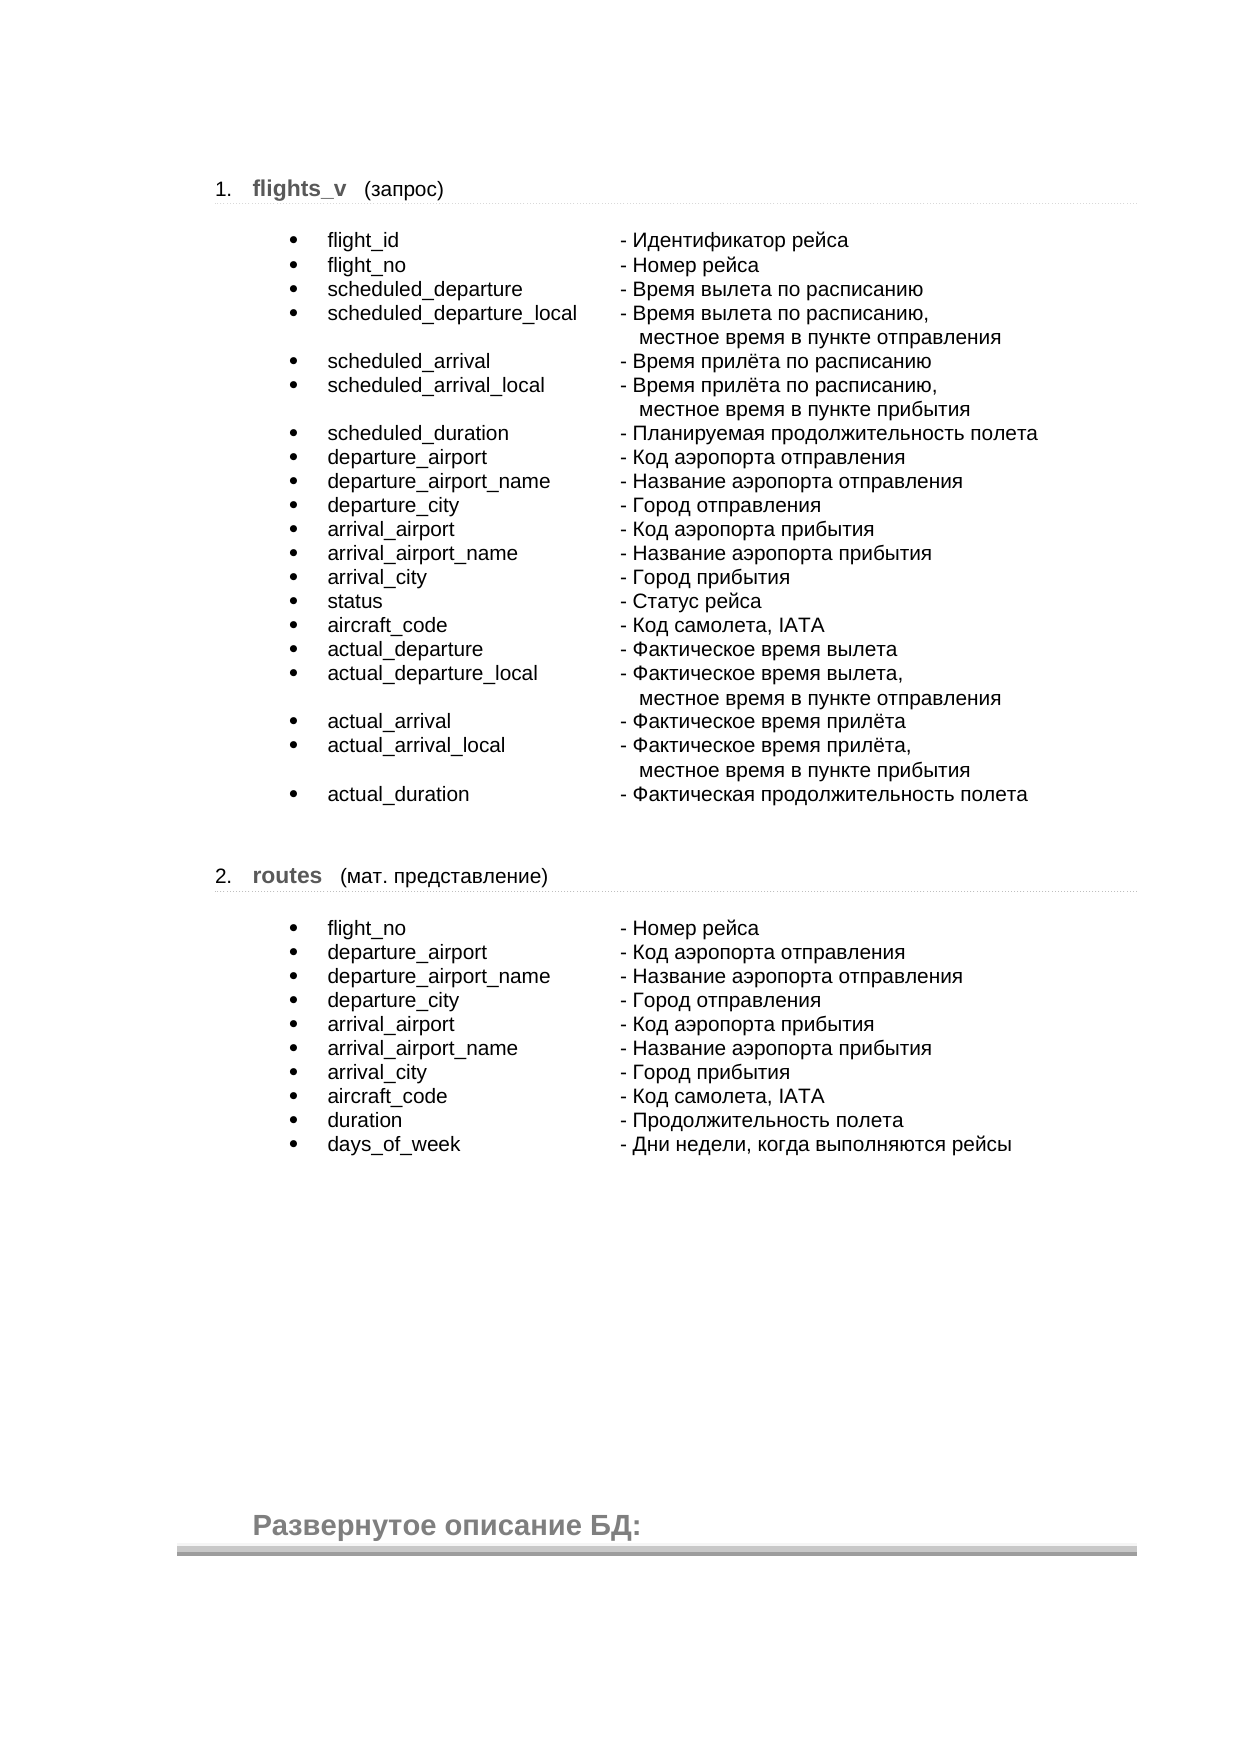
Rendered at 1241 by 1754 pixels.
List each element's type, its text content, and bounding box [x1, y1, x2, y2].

list arrival_city - Город прибытия [290, 565, 1137, 589]
list arrival_airport - Код аэропорта прибытия [290, 517, 1137, 541]
list scheduled_arrival_local - Время прилёта по расписанию, [290, 373, 1137, 397]
list flight_no - Номер рейса [290, 252, 1137, 276]
text местное время в пункте отправления [552, 324, 1137, 348]
list routes (мат. представление) [215, 862, 1137, 892]
list departure_city - Город отправления [290, 493, 1137, 517]
list departure_airport - Код аэропорта отправления [290, 445, 1137, 469]
list arrival_city - Город прибытия [290, 1060, 1137, 1084]
list departure_airport_name - Название аэропорта отправления [290, 964, 1137, 988]
list actual_arrival - Фактическое время прилёта [290, 709, 1137, 733]
list aircraft_code - Код самолета, IATA [290, 1084, 1137, 1108]
list departure_airport_name - Название аэропорта отправления [290, 469, 1137, 493]
list flight_no - Номер рейса [290, 916, 1137, 940]
text местное время в пункте прибытия [552, 757, 1137, 781]
list departure_airport - Код аэропорта отправления [290, 940, 1137, 964]
list scheduled_departure - Время вылета по расписанию [290, 276, 1137, 301]
list actual_duration - Фактическая продолжительность полета [290, 781, 1137, 805]
list scheduled_duration - Планируемая продолжительность полета [290, 421, 1137, 445]
list arrival_airport - Код аэропорта прибытия [290, 1012, 1137, 1036]
list duration - Продолжительность полета [290, 1108, 1137, 1132]
list aircraft_code - Код самолета, IATA [290, 613, 1137, 637]
list flight_id - Идентификатор рейса [290, 228, 1137, 252]
list days_of_week - Дни недели, когда выполняются рейсы [290, 1132, 1137, 1156]
text местное время в пункте отправления [627, 685, 1137, 709]
list actual_departure_local - Фактическое время вылета, [290, 661, 1137, 685]
list arrival_airport_name - Название аэропорта прибытия [290, 541, 1137, 565]
list flights_v (запрос) [215, 175, 1137, 204]
list scheduled_departure_local - Время вылета по расписанию, [290, 301, 1137, 324]
text местное время в пункте прибытия [552, 397, 1137, 421]
text Развернутое описание БД: [177, 1507, 1137, 1543]
list status - Статус рейса [290, 589, 1137, 613]
list actual_departure - Фактическое время вылета [290, 637, 1137, 661]
list scheduled_arrival - Время прилёта по расписанию [290, 348, 1137, 373]
list arrival_airport_name - Название аэропорта прибытия [290, 1036, 1137, 1060]
list departure_city - Город отправления [290, 988, 1137, 1012]
list actual_arrival_local - Фактическое время прилёта, [290, 733, 1137, 757]
